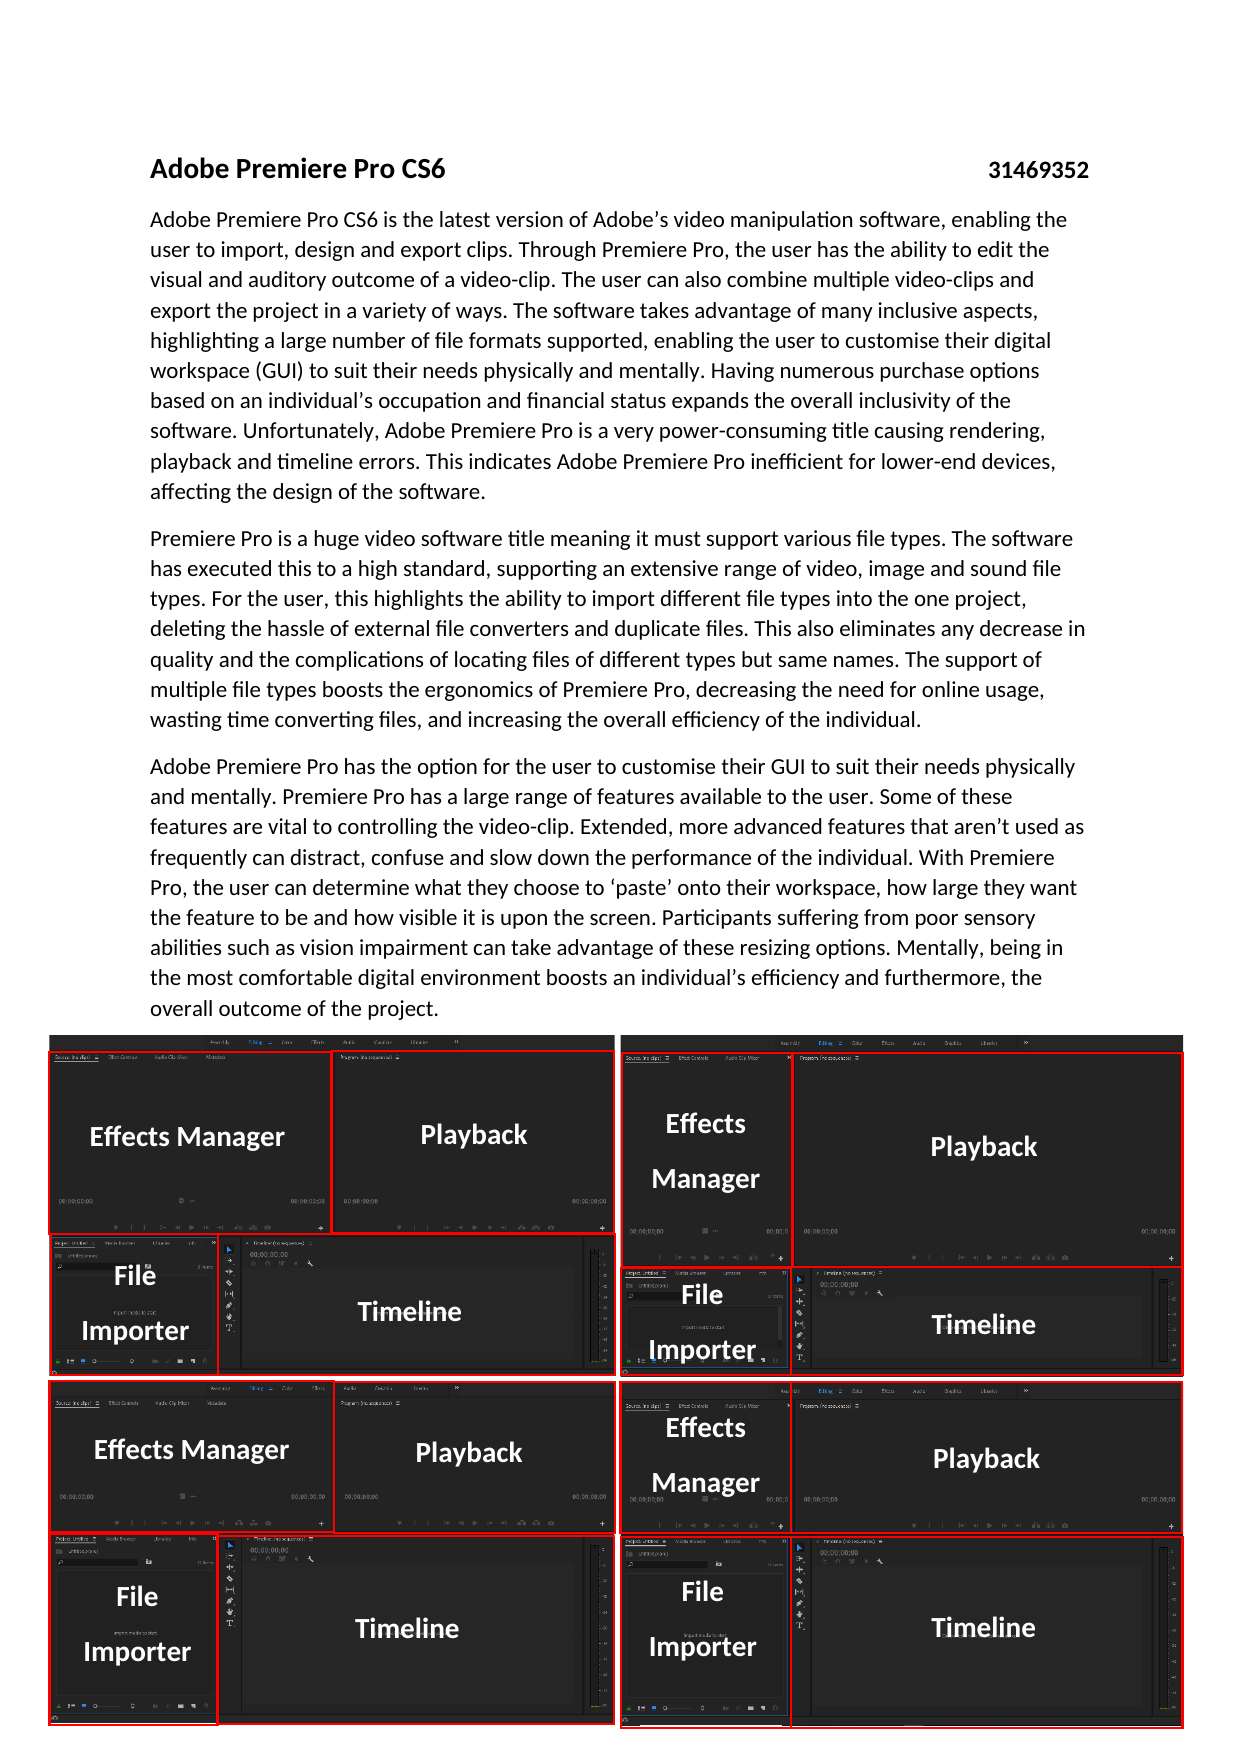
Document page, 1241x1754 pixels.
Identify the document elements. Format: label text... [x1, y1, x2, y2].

picture [620, 1035, 1184, 1267]
picture [50, 1053, 330, 1233]
picture [219, 1537, 613, 1723]
picture [792, 1383, 1181, 1532]
picture [51, 1535, 216, 1723]
picture [52, 1235, 217, 1374]
picture [792, 1538, 1181, 1726]
picture [219, 1235, 614, 1374]
text Premiere Pro is a huge video software title meaning it must support various file types. The software has executed this to a high standard, supporting an extensive range of video, image and sound file types. For the user, this highlights the ability to import different file types into the one project, deleting the hassle of external file converters and duplicate files. This also eliminates any decrease in quality and the complications of locating files of different types but same names. The support of multiple file types boosts the ergonomics of Premiere Pro, decreasing the need for online usage, wasting time converting files, and increasing the overall efficiency of the individual. [150, 524, 1090, 733]
text Adobe Premiere Pro CS6 is the latest version of Adobe’s video manipulation software, enabling the user to import, design and export clips. Through Premiere Pro, the user has the ability to edit the visual and auditory outcome of a video-clip. The user can also combine multiple video-clips and export the project in a variety of ways. The software takes advantage of many inclusive aspects, highlighting a large number of file formats supported, enabling the user to customise their digital workspace (GUI) to suit their needs physically and mentally. Having numerous purchase options based on an individual’s occupation and financial status expands the overall inclusivity of the software. Unfortunately, Adobe Premiere Pro is a very power-consuming title causing rendering, playback and timeline errors. This indicates Adobe Premiere Pro inefficient for lower-end devices, affecting the design of the software. [150, 205, 1090, 505]
picture [622, 1383, 790, 1532]
picture [333, 1052, 613, 1232]
text Adobe Premiere Pro CS6 31469352 [150, 150, 1090, 186]
picture [49, 1035, 615, 1051]
text Adobe Premiere Pro has the option for the user to customise their GUI to suit their needs physically and mentally. Premiere Pro has a large range of features available to the user. Some of these features are vital to controlling the video-clip. Extended, more advanced features that aren’t used as frequently can distract, confuse and slow down the performance of the individual. With Premiere Pro, the user can determine what they choose to ‘paste’ onto their workspace, how large they want the feature to be and how visible it is upon the screen. Participants suffering from poor sensory abilities such as vision impairment can take advantage of these resizing options. Mentally, being in the most comfortable digital environment boosts an individual’s efficiency and furthermore, the overall outcome of the project. [150, 752, 1090, 1022]
picture [51, 1382, 333, 1531]
picture [335, 1383, 614, 1532]
picture [620, 1382, 1184, 1536]
picture [792, 1268, 1181, 1374]
picture [622, 1269, 790, 1374]
picture [794, 1054, 1181, 1266]
picture [622, 1538, 790, 1726]
picture [623, 1054, 791, 1266]
